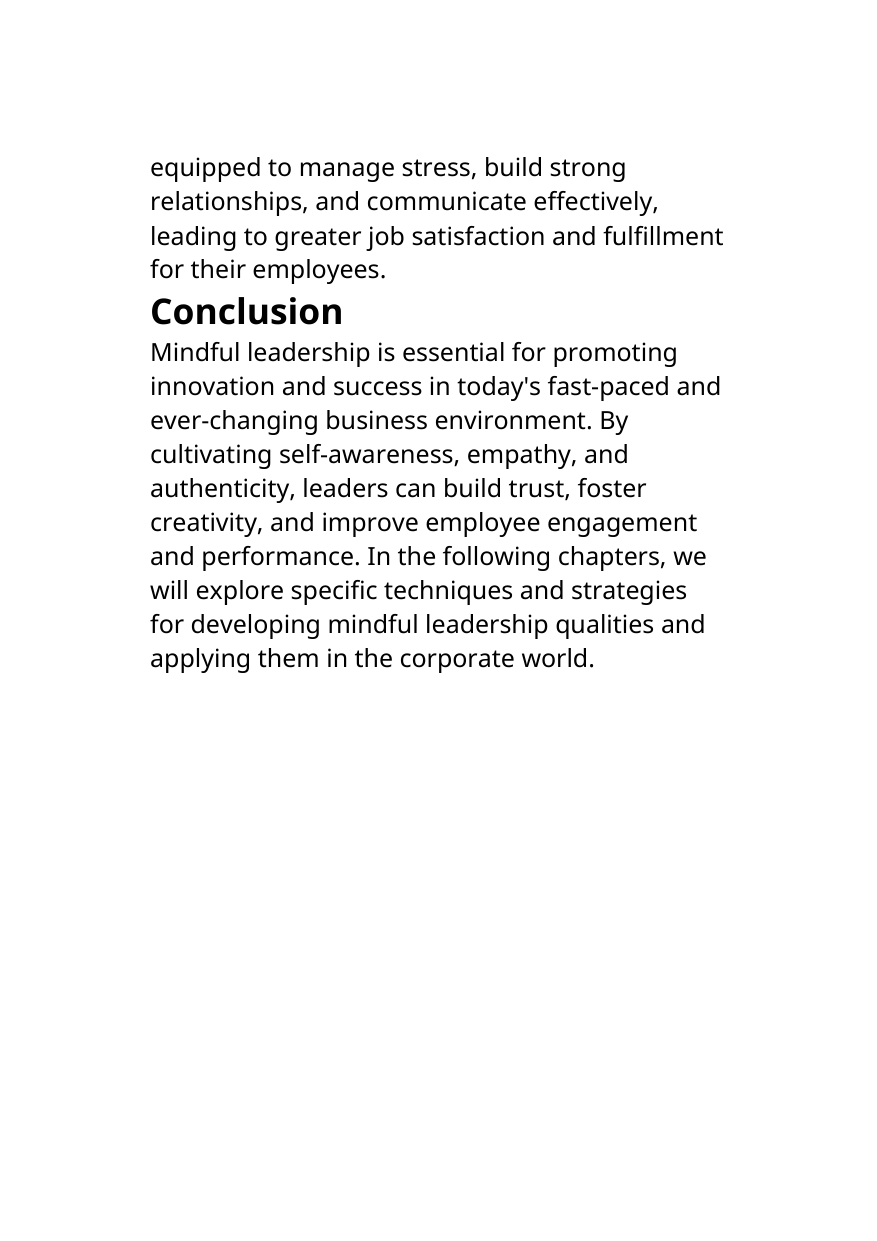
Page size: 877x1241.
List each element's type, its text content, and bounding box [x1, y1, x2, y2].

subtitle Conclusion [150, 286, 727, 334]
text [150, 150, 727, 286]
text Mindful leadership is essential for promoting innovation and success in today's fast-paced and ever-changing business environment. By cultivating self-awareness, empathy, and authenticity, leaders can build trust, foster creativity, and improve employee engagement and performance. In the following chapters, we will explore specific techniques and strategies for developing mindful leadership qualities and applying them in the corporate world. [150, 334, 727, 675]
